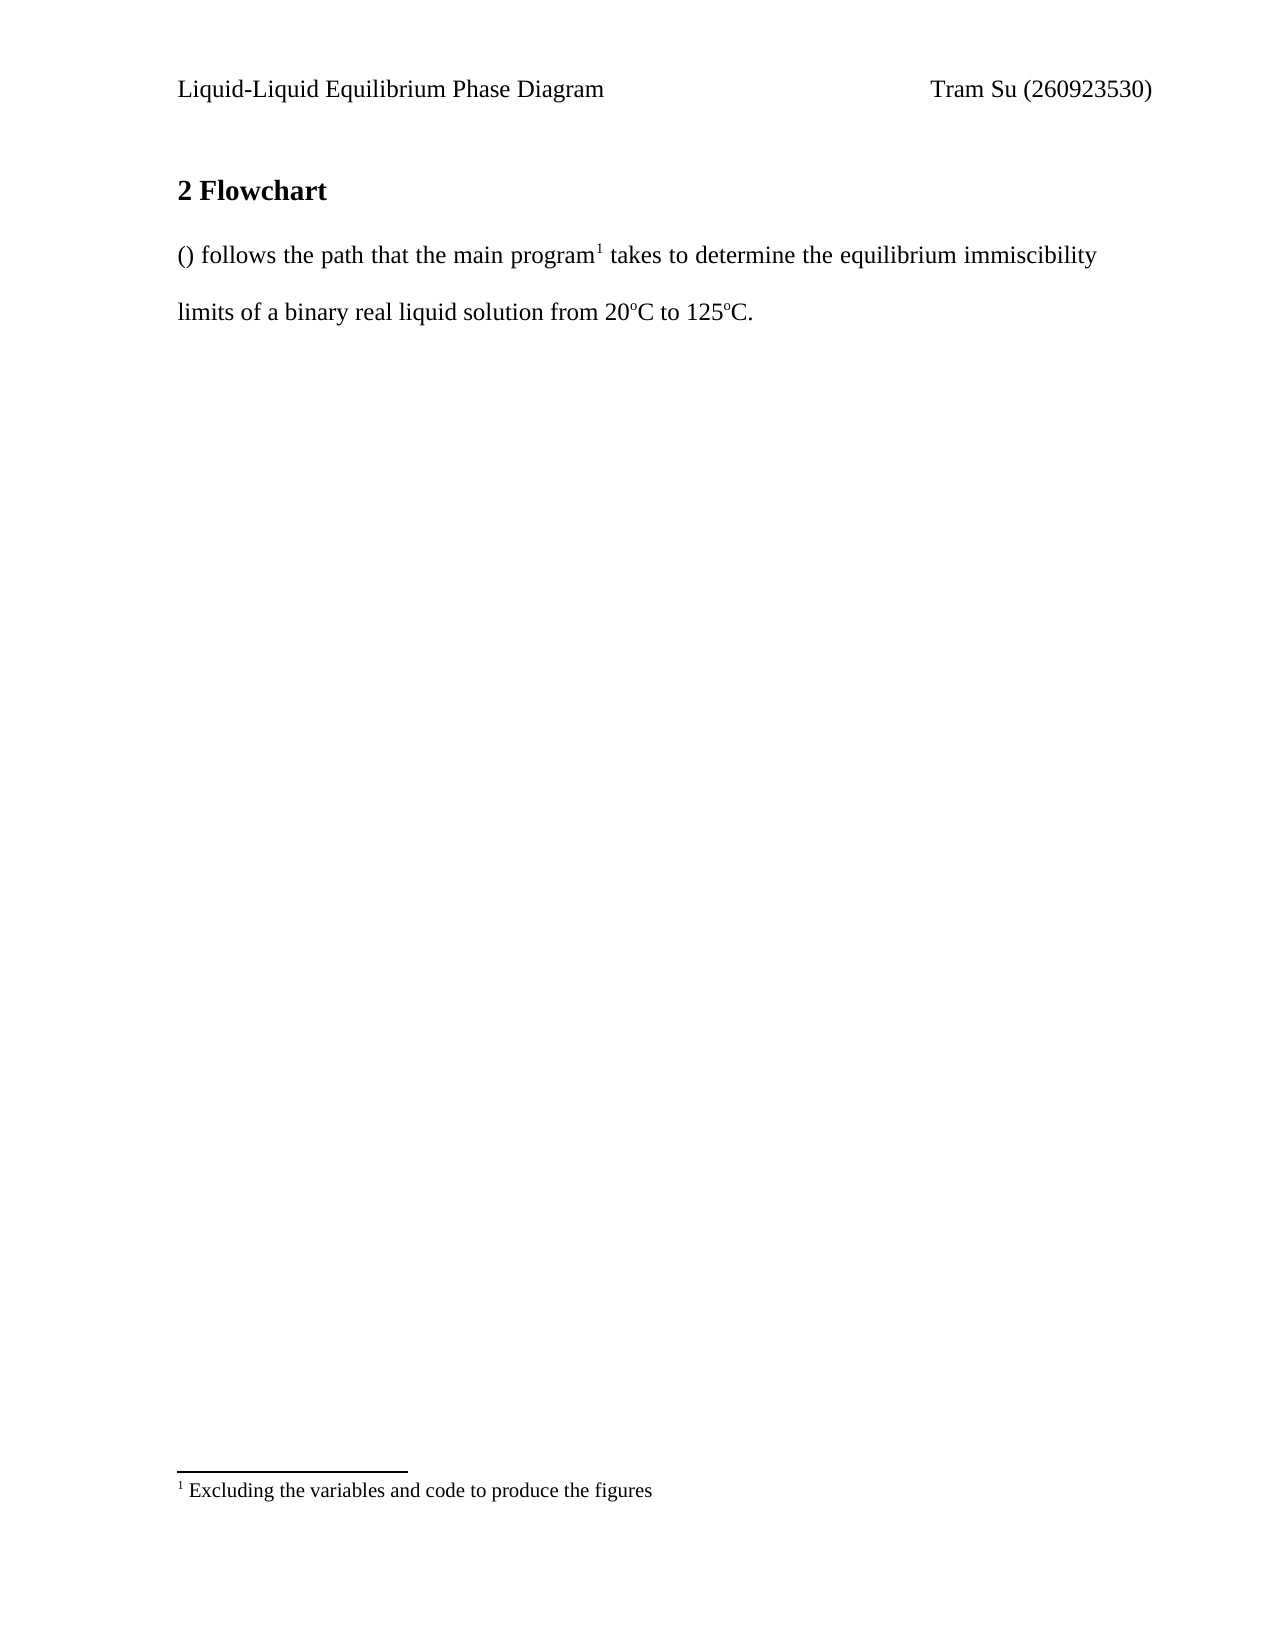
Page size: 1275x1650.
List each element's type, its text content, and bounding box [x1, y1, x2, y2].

subtitle 2 Flowchart [177, 173, 1098, 206]
text () follows the path that the main program takes to determine the equilibrium immiscibility limits of a binary real liquid solution from 20oC to 125oC. [177, 240, 1098, 326]
